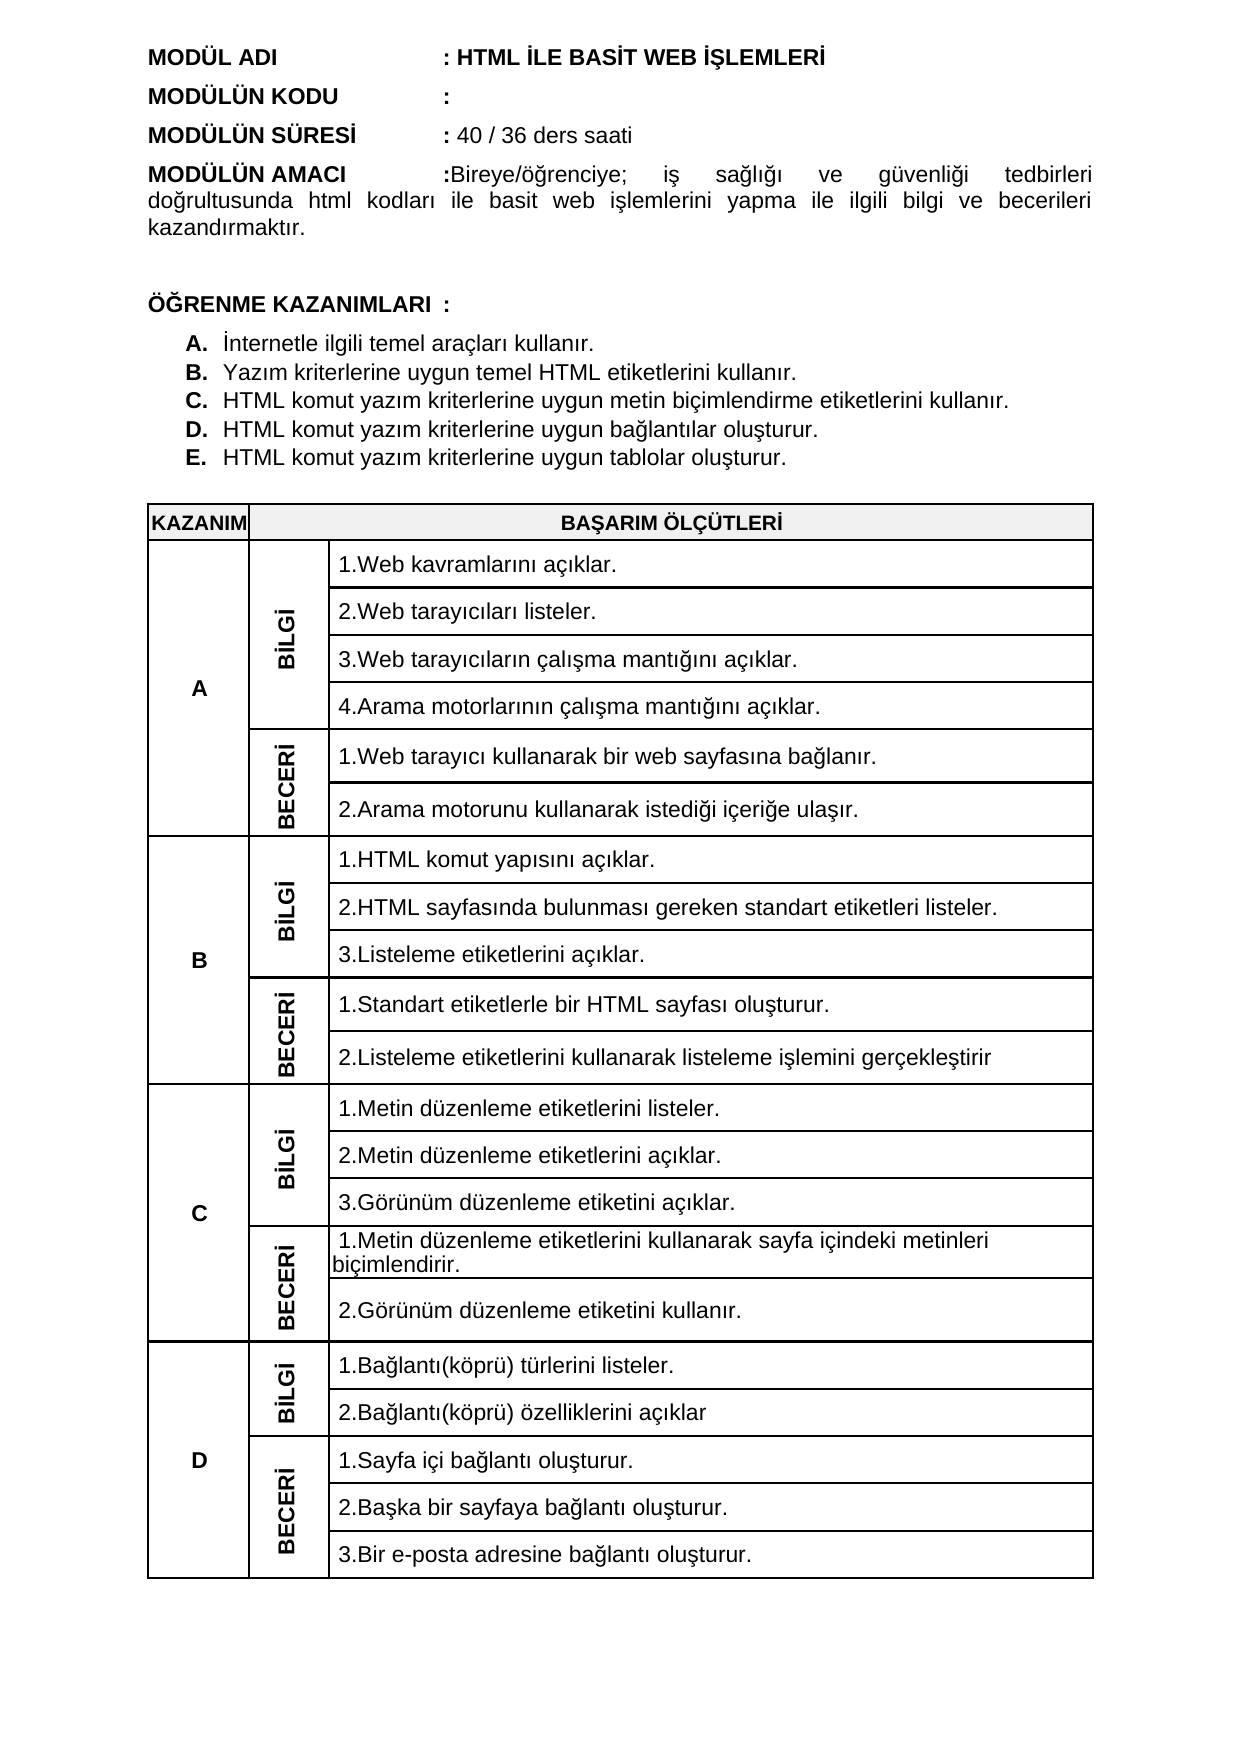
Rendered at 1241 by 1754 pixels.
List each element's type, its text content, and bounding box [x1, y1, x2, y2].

table_cell 3.Web tarayıcıların çalışma mantığını açıklar. [330, 636, 1092, 681]
list İnternetle ilgili temel araçları kullanır. [185, 330, 1093, 357]
table_cell A [149, 541, 248, 834]
list HTML komut yazım kriterlerine uygun metin biçimlendirme etiketlerini kullanır. [185, 387, 1093, 413]
table_cell 3.Görünüm düzenleme etiketini açıklar. [330, 1179, 1092, 1224]
table_cell 1.Metin düzenleme etiketlerini kullanarak sayfa içindeki metinleri biçimlendirir. [330, 1227, 1092, 1277]
text MODÜLÜN SÜRESİ : 40 / 36 ders saati [148, 122, 1093, 148]
table_cell 1.Bağlantı(köprü) türlerini listeler. [330, 1343, 1092, 1388]
table_cell 1.Sayfa içi bağlantı oluşturur. [330, 1437, 1092, 1482]
table_cell 4.Arama motorlarının çalışma mantığını açıklar. [330, 683, 1092, 728]
text MODÜLÜN KODU : [148, 83, 1093, 109]
table_cell C [149, 1085, 248, 1340]
table_cell 1.HTML komut yapısını açıklar. [330, 837, 1092, 882]
table_cell BİLGİ [250, 541, 328, 728]
table_cell 2.HTML sayfasında bulunması gereken standart etiketleri listeler. [330, 884, 1092, 929]
table_cell BECERİ [250, 1227, 328, 1340]
table_cell BECERİ [250, 730, 328, 834]
table_cell D [149, 1343, 248, 1577]
table_cell 3.Bir e-posta adresine bağlantı oluşturur. [330, 1532, 1092, 1577]
list HTML komut yazım kriterlerine uygun tablolar oluşturur. [185, 444, 1093, 470]
text MODÜLÜN AMACI :Bireye/öğrenciye; iş sağlığı ve güvenliği tedbirleri doğrultusunda html kodları ile basit web işlemlerini yapma ile ilgili bilgi ve becerileri kazandırmaktır. [148, 161, 1093, 240]
text ÖĞRENME KAZANIMLARI : [148, 291, 1093, 318]
table_cell 2.Bağlantı(köprü) özelliklerini açıklar [330, 1390, 1092, 1435]
list HTML komut yazım kriterlerine uygun bağlantılar oluşturur. [185, 416, 1093, 442]
table_cell 2.Web tarayıcıları listeler. [330, 589, 1092, 634]
table_cell 1.Standart etiketlerle bir HTML sayfası oluşturur. [330, 979, 1092, 1029]
table_cell 3.Listeleme etiketlerini açıklar. [330, 931, 1092, 976]
table_cell BİLGİ [250, 1343, 328, 1435]
table_cell 2.Metin düzenleme etiketlerini açıklar. [330, 1132, 1092, 1177]
table_cell BİLGİ [250, 1085, 328, 1224]
table_cell 2.Başka bir sayfaya bağlantı oluşturur. [330, 1484, 1092, 1529]
table_header KAZANIM [149, 505, 248, 539]
table_cell B [149, 837, 248, 1083]
table_cell 1.Web tarayıcı kullanarak bir web sayfasına bağlanır. [330, 730, 1092, 781]
table_cell BECERİ [250, 979, 328, 1083]
text MODÜL ADI : HTML İLE BASİT WEB İŞLEMLERİ [148, 44, 1093, 71]
table_cell 1.Web kavramlarını açıklar. [330, 541, 1092, 586]
list Yazım kriterlerine uygun temel HTML etiketlerini kullanır. [185, 359, 1093, 385]
table_cell 2.Görünüm düzenleme etiketini kullanır. [330, 1279, 1092, 1340]
table_cell 2.Arama motorunu kullanarak istediği içeriğe ulaşır. [330, 784, 1092, 834]
table_cell 1.Metin düzenleme etiketlerini listeler. [330, 1085, 1092, 1130]
table_cell BECERİ [250, 1437, 328, 1577]
table_cell BİLGİ [250, 837, 328, 976]
table_cell 2.Listeleme etiketlerini kullanarak listeleme işlemini gerçekleştirir [330, 1032, 1092, 1083]
table_header BAŞARIM ÖLÇÜTLERİ [250, 505, 1092, 539]
